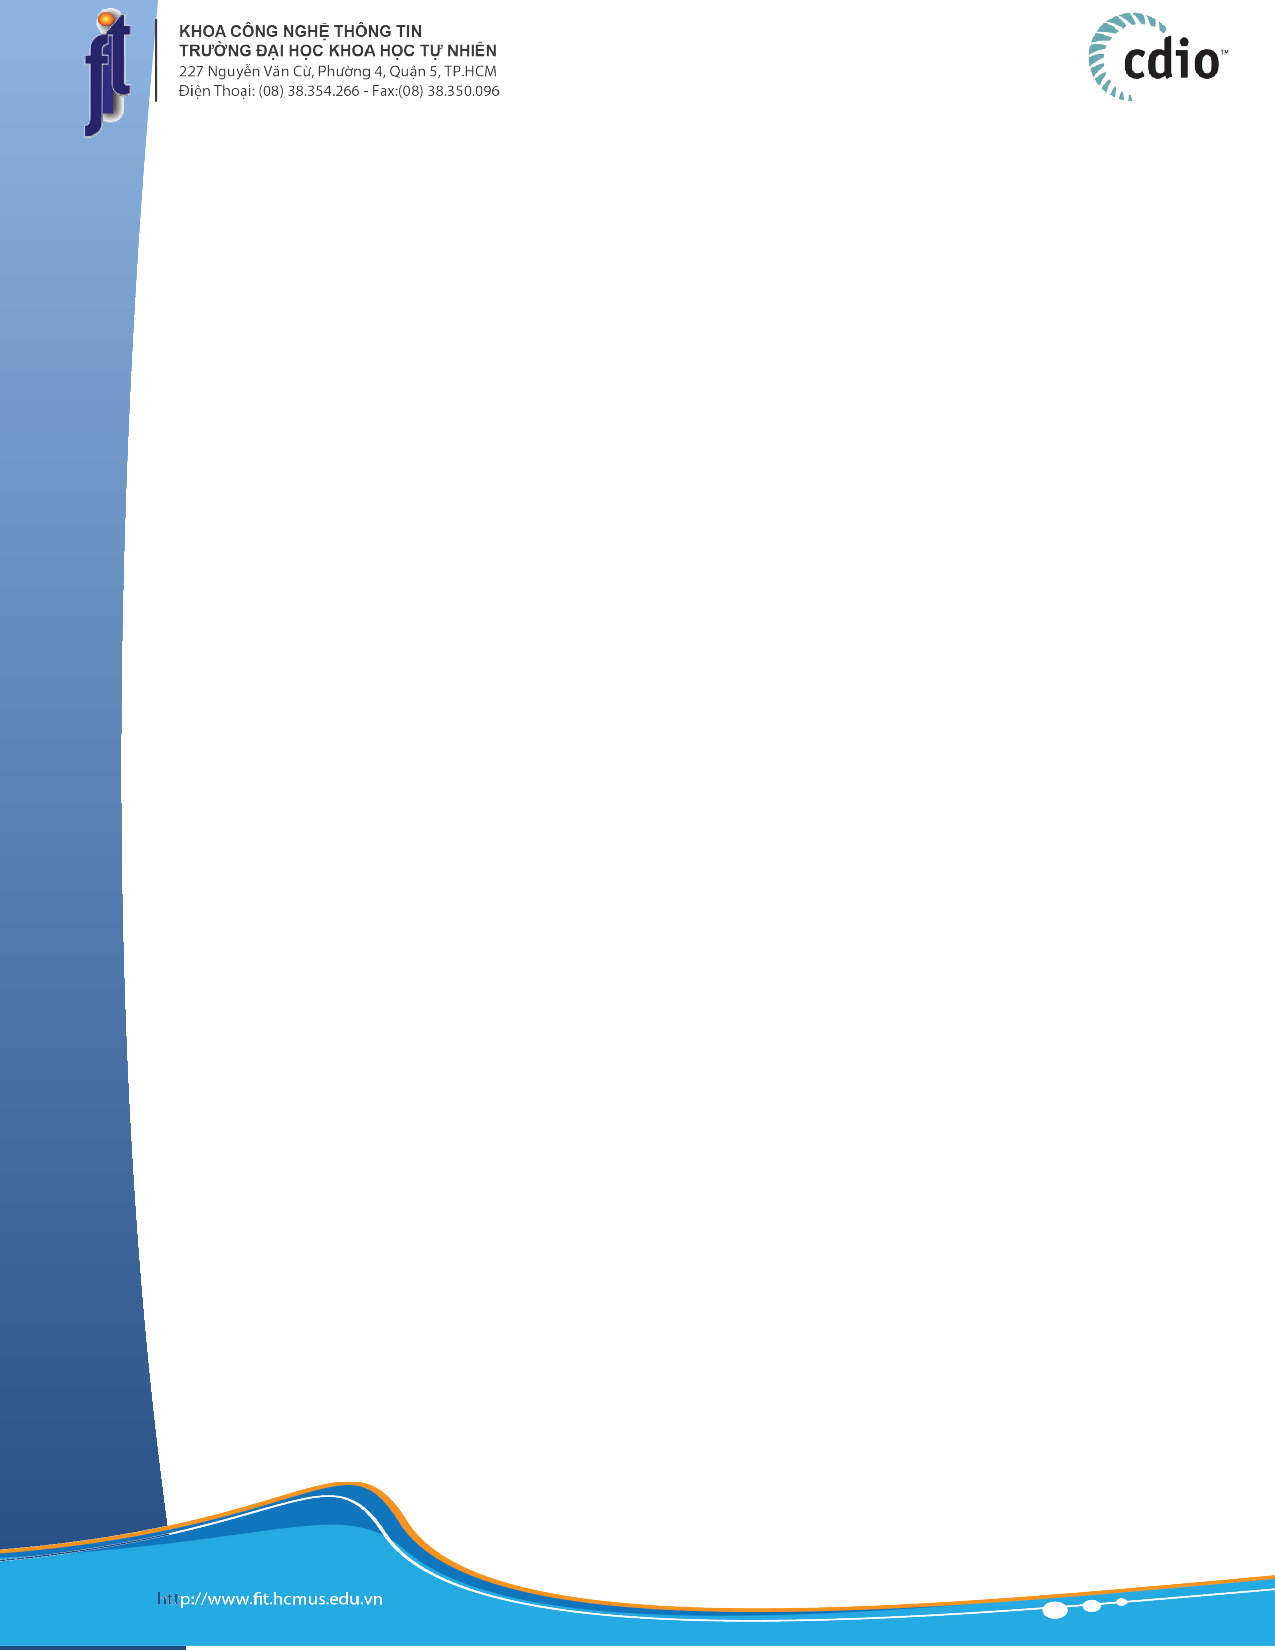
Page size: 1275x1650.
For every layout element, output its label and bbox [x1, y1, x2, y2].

picture [61, 1, 1241, 161]
picture [0, 1482, 1275, 1646]
